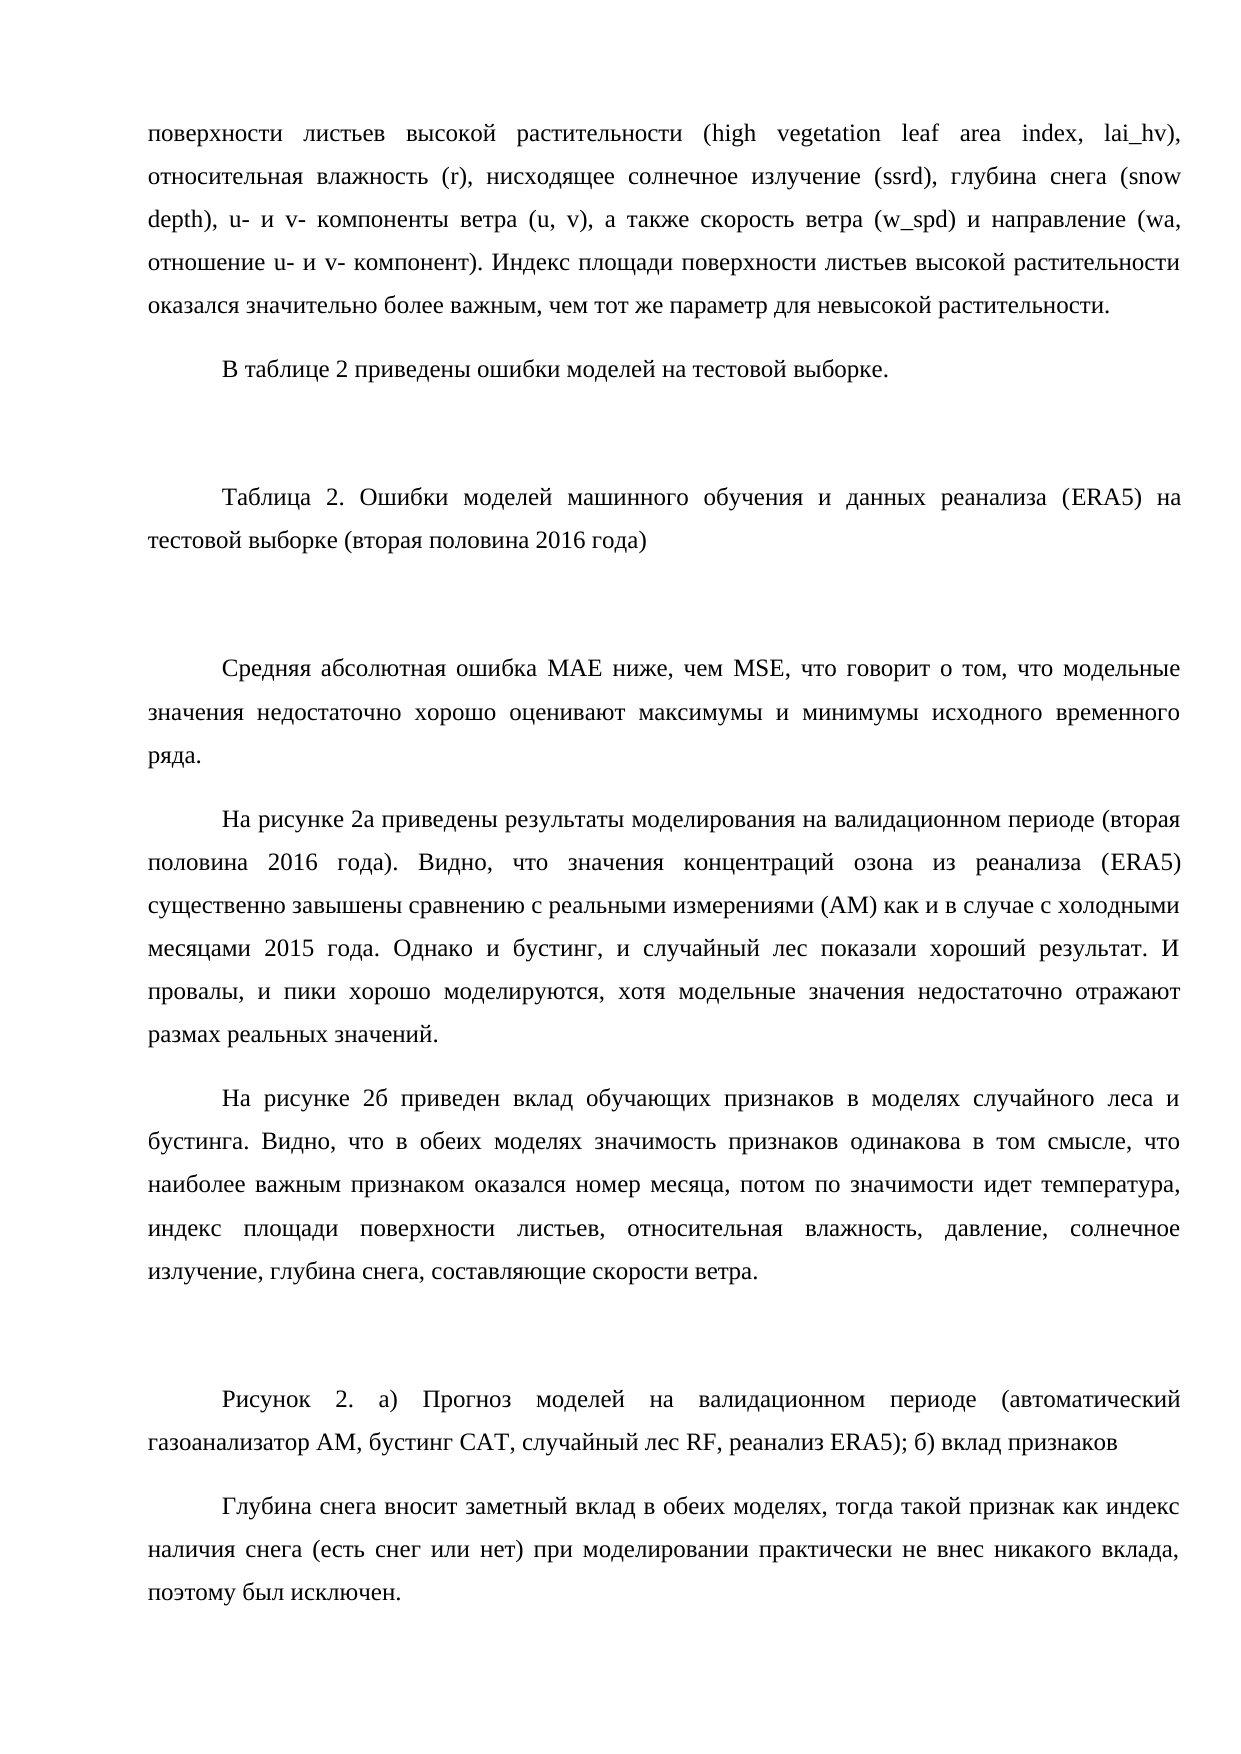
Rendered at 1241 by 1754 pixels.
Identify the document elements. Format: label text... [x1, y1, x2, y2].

text Рисунок 2. а) Прогноз моделей на валидационном периоде (автоматический газоанализатор АМ, бустинг CAT, случайный лес RF, реанализ ERA5); б) вклад признаков [148, 1384, 1181, 1456]
text На рисунке 2а приведены результаты моделирования на валидационном периоде (вторая половина 2016 года). Видно, что значения концентраций озона из реанализа (ERA5) существенно завышены сравнению с реальными измерениями (АМ) как и в случае с холодными месяцами 2015 года. Однако и бустинг, и случайный лес показали хороший результат. И провалы, и пики хорошо моделируются, хотя модельные значения недостаточно отражают размах реальных значений. [148, 804, 1181, 1048]
text На рисунке 2б приведен вклад обучающих признаков в моделях случайного леса и бустинга. Видно, что в обеих моделях значимость признаков одинакова в том смысле, что наиболее важным признаком оказался номер месяца, потом по значимости идет температура, индекс площади поверхности листьев, относительная влажность, давление, солнечное излучение, глубина снега, составляющие скорости ветра. [148, 1083, 1181, 1284]
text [148, 118, 1181, 319]
text Таблица 2. Ошибки моделей машинного обучения и данных реанализа (ERA5) на тестовой выборке (вторая половина 2016 года) [148, 482, 1181, 554]
text Глубина снега вносит заметный вклад в обеих моделях, тогда такой признак как индекс наличия снега (есть снег или нет) при моделировании практически не внес никакого вклада, поэтому был исключен. [148, 1491, 1181, 1606]
text Средняя абсолютная ошибка MAE ниже, чем MSE, что говорит о том, что модельные значения недостаточно хорошо оценивают максимумы и минимумы исходного временного ряда. [148, 653, 1181, 768]
text В таблице 2 приведены ошибки моделей на тестовой выборке. [148, 354, 1181, 383]
